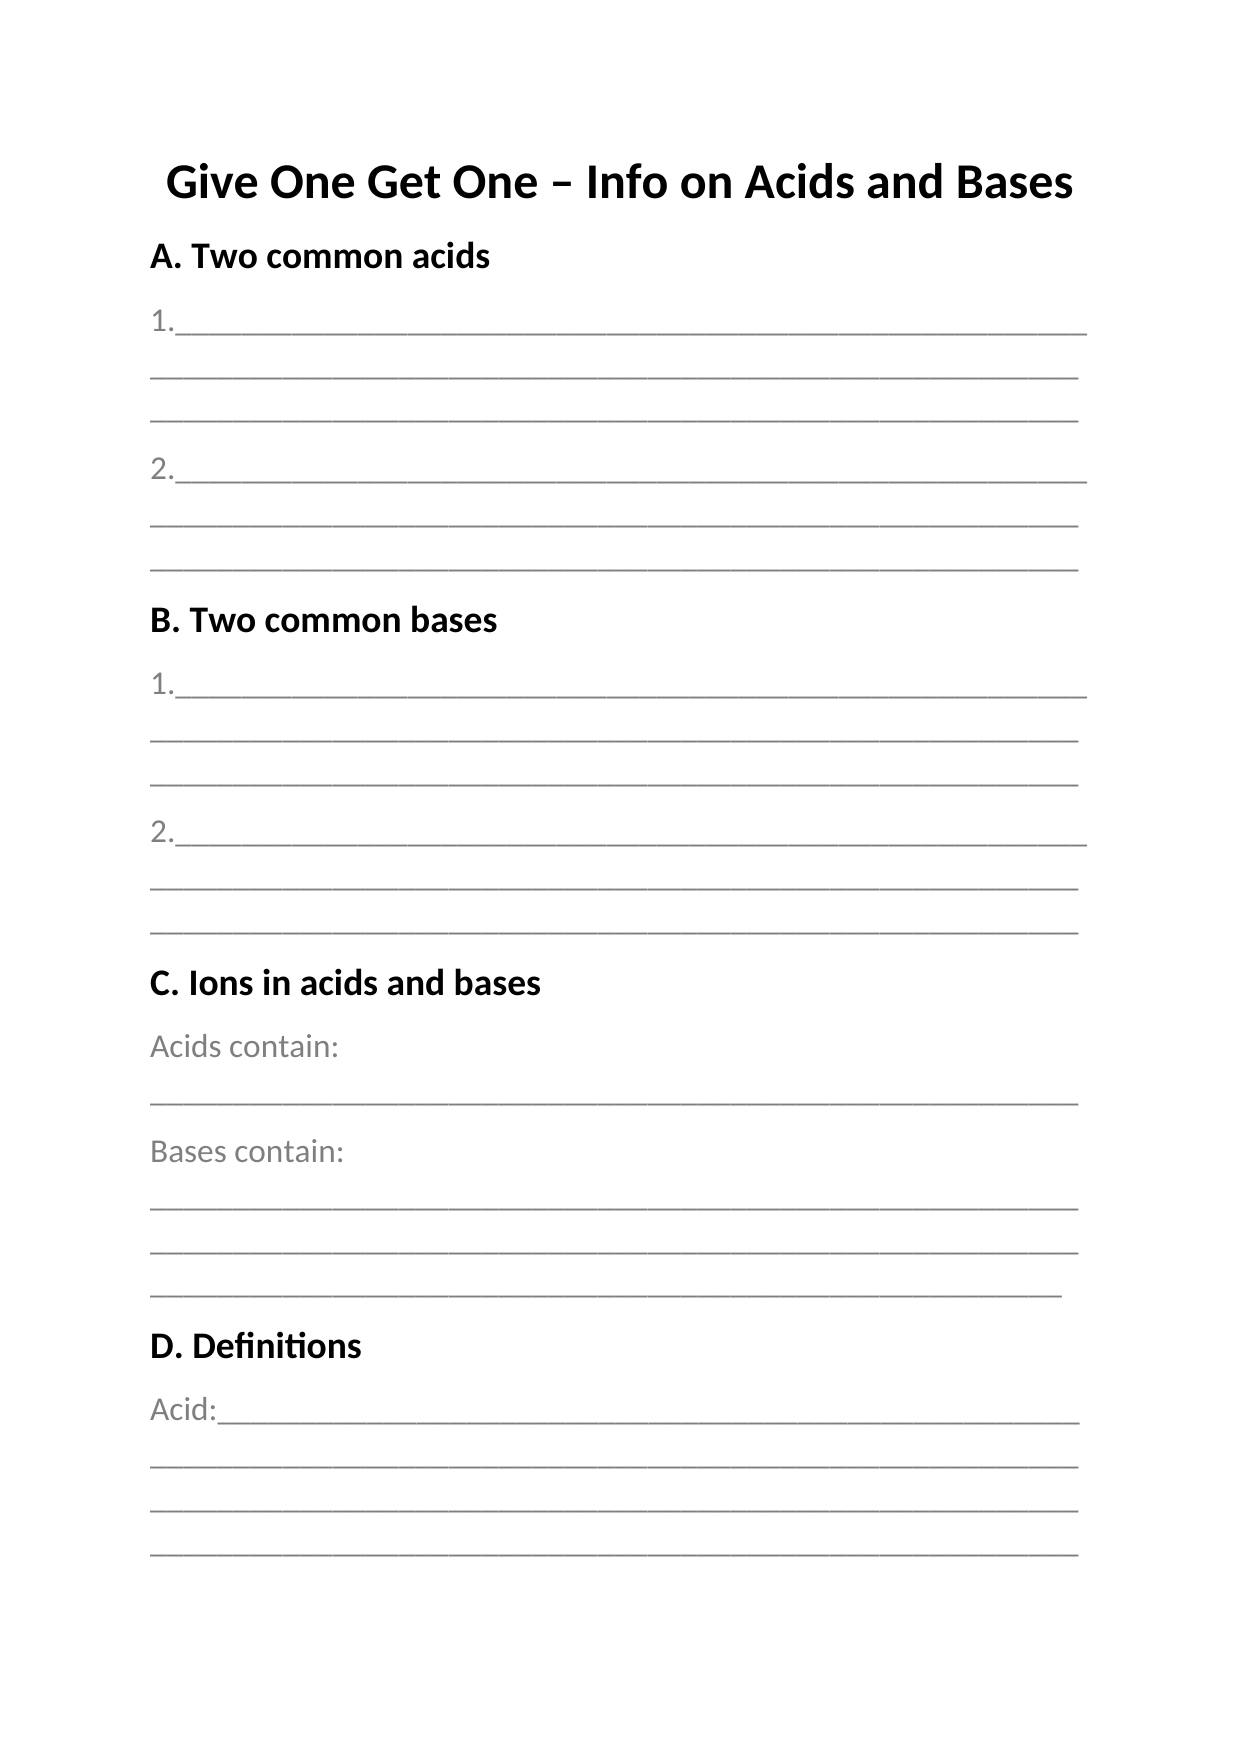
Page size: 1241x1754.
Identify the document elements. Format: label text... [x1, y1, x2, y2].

text D. Definitions [150, 1322, 1090, 1368]
text C. Ions in acids and bases [150, 959, 1090, 1005]
text Bases contain: _______________________________________________________________________________________________________________________________________________________________________ [150, 1130, 1090, 1302]
text Give One Get One – Info on Acids and Bases [150, 150, 1090, 211]
text A. Two common acids [150, 232, 1090, 278]
text Acids contain: ________________________________________________________ [150, 1025, 1090, 1110]
text 2._______________________________________________________________________________________________________________________________________________________________________ [150, 810, 1090, 939]
text 2._______________________________________________________________________________________________________________________________________________________________________ [150, 447, 1090, 576]
text 1._______________________________________________________________________________________________________________________________________________________________________ [150, 662, 1090, 791]
text B. Two common bases [150, 596, 1090, 642]
text 1._______________________________________________________________________________________________________________________________________________________________________ [150, 299, 1090, 427]
text Acid:____________________________________________________________________________________________________________________________________________________________________________________________________________________________ [150, 1388, 1090, 1561]
